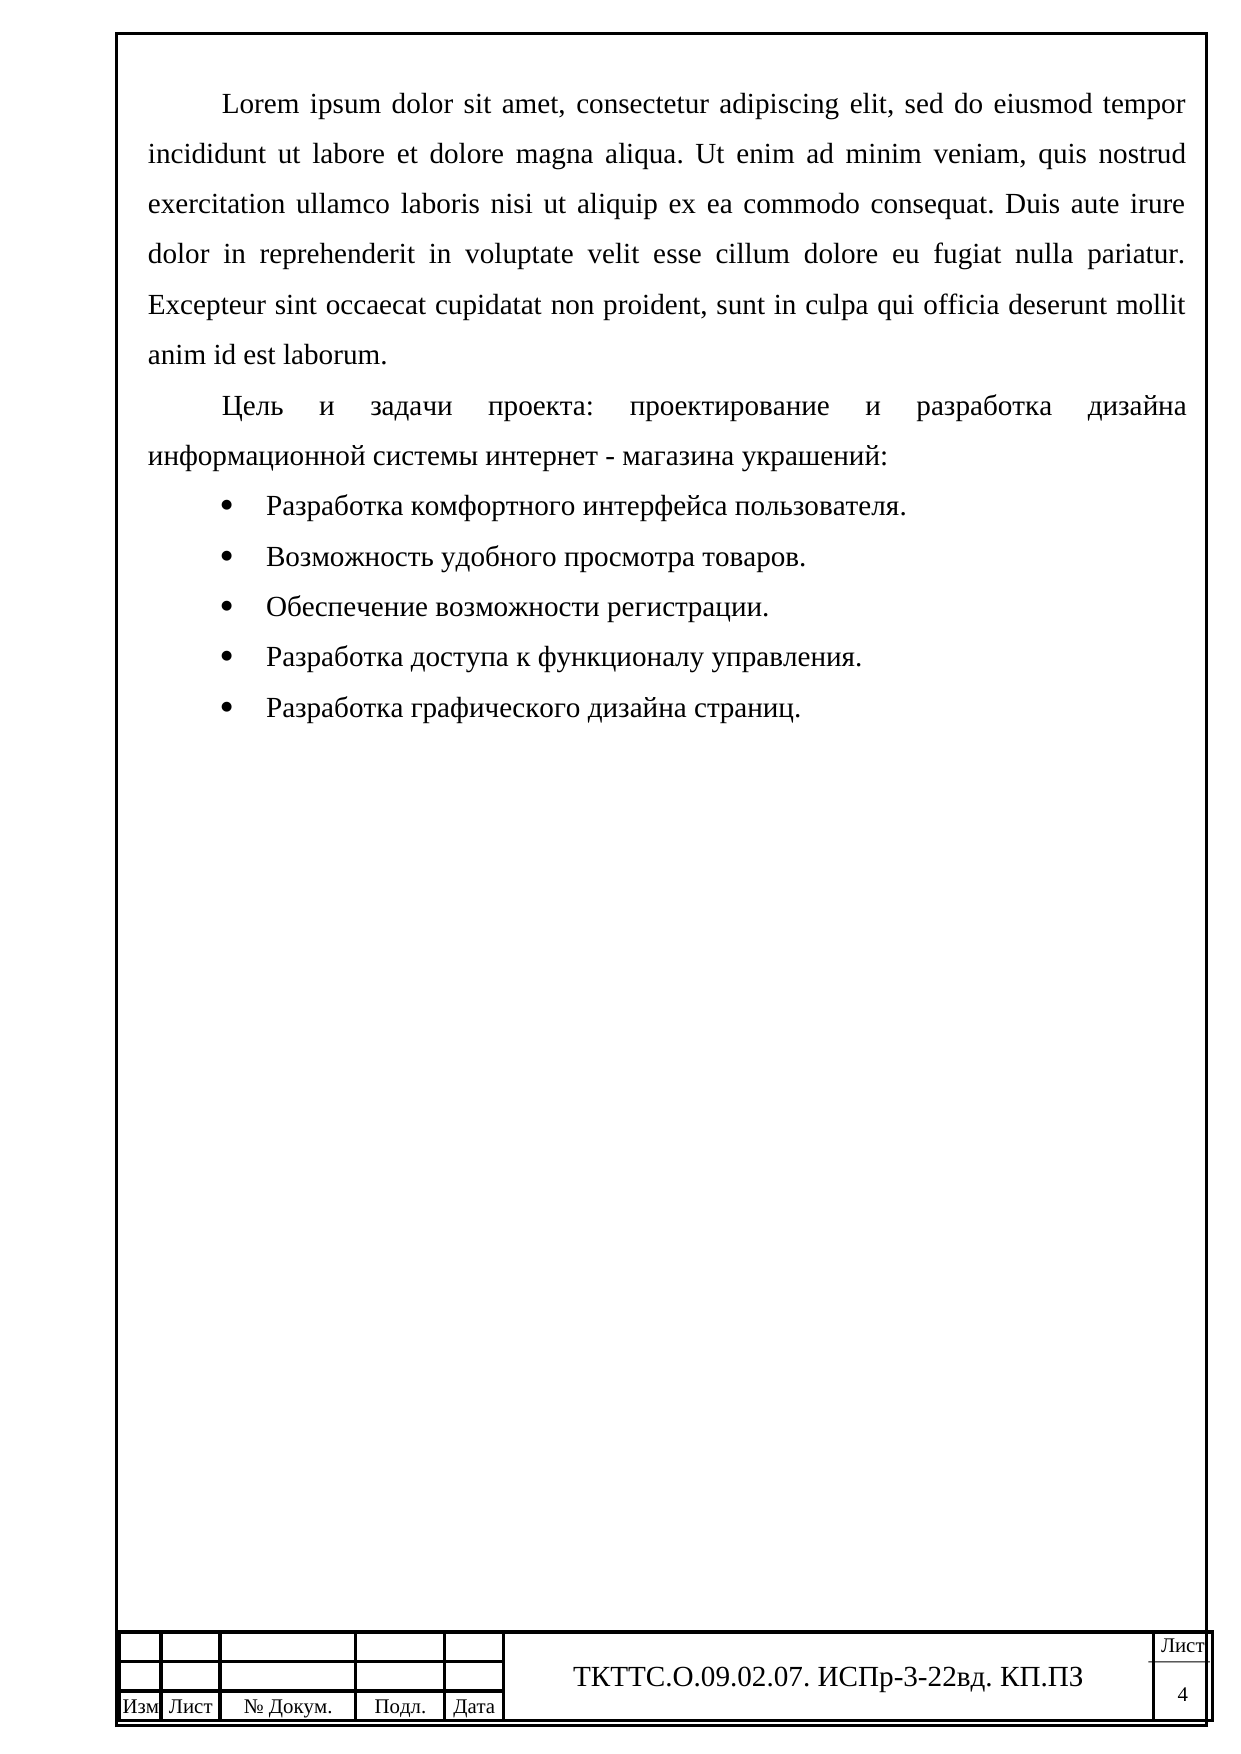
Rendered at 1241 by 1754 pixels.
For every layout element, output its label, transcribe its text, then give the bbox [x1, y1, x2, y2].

text Lorem ipsum dolor sit amet, consectetur adipiscing elit, sed do eiusmod tempor incididunt ut labore et dolore magna aliqua. Ut enim ad minim veniam, quis nostrud exercitation ullamco laboris nisi ut aliquip ex ea commodo consequat. Duis aute irure dolor in reprehenderit in voluptate velit esse cillum dolore eu fugiat nulla pariatur. Excepteur sint occaecat cupidatat non proident, sunt in culpa qui officia deserunt mollit anim id est laborum. [148, 86, 1187, 371]
list Разработка графического дизайна страниц. [148, 690, 1187, 723]
text Цель и задачи проекта: проектирование и разработка дизайна информационной системы интернет - магазина украшений: [148, 388, 1187, 471]
list Разработка комфортного интерфейса пользователя. [148, 488, 1187, 522]
list Возможность удобного просмотра товаров. [148, 539, 1187, 572]
list Разработка доступа к функционалу управления. [148, 639, 1187, 673]
list Обеспечение возможности регистрации. [148, 589, 1187, 623]
